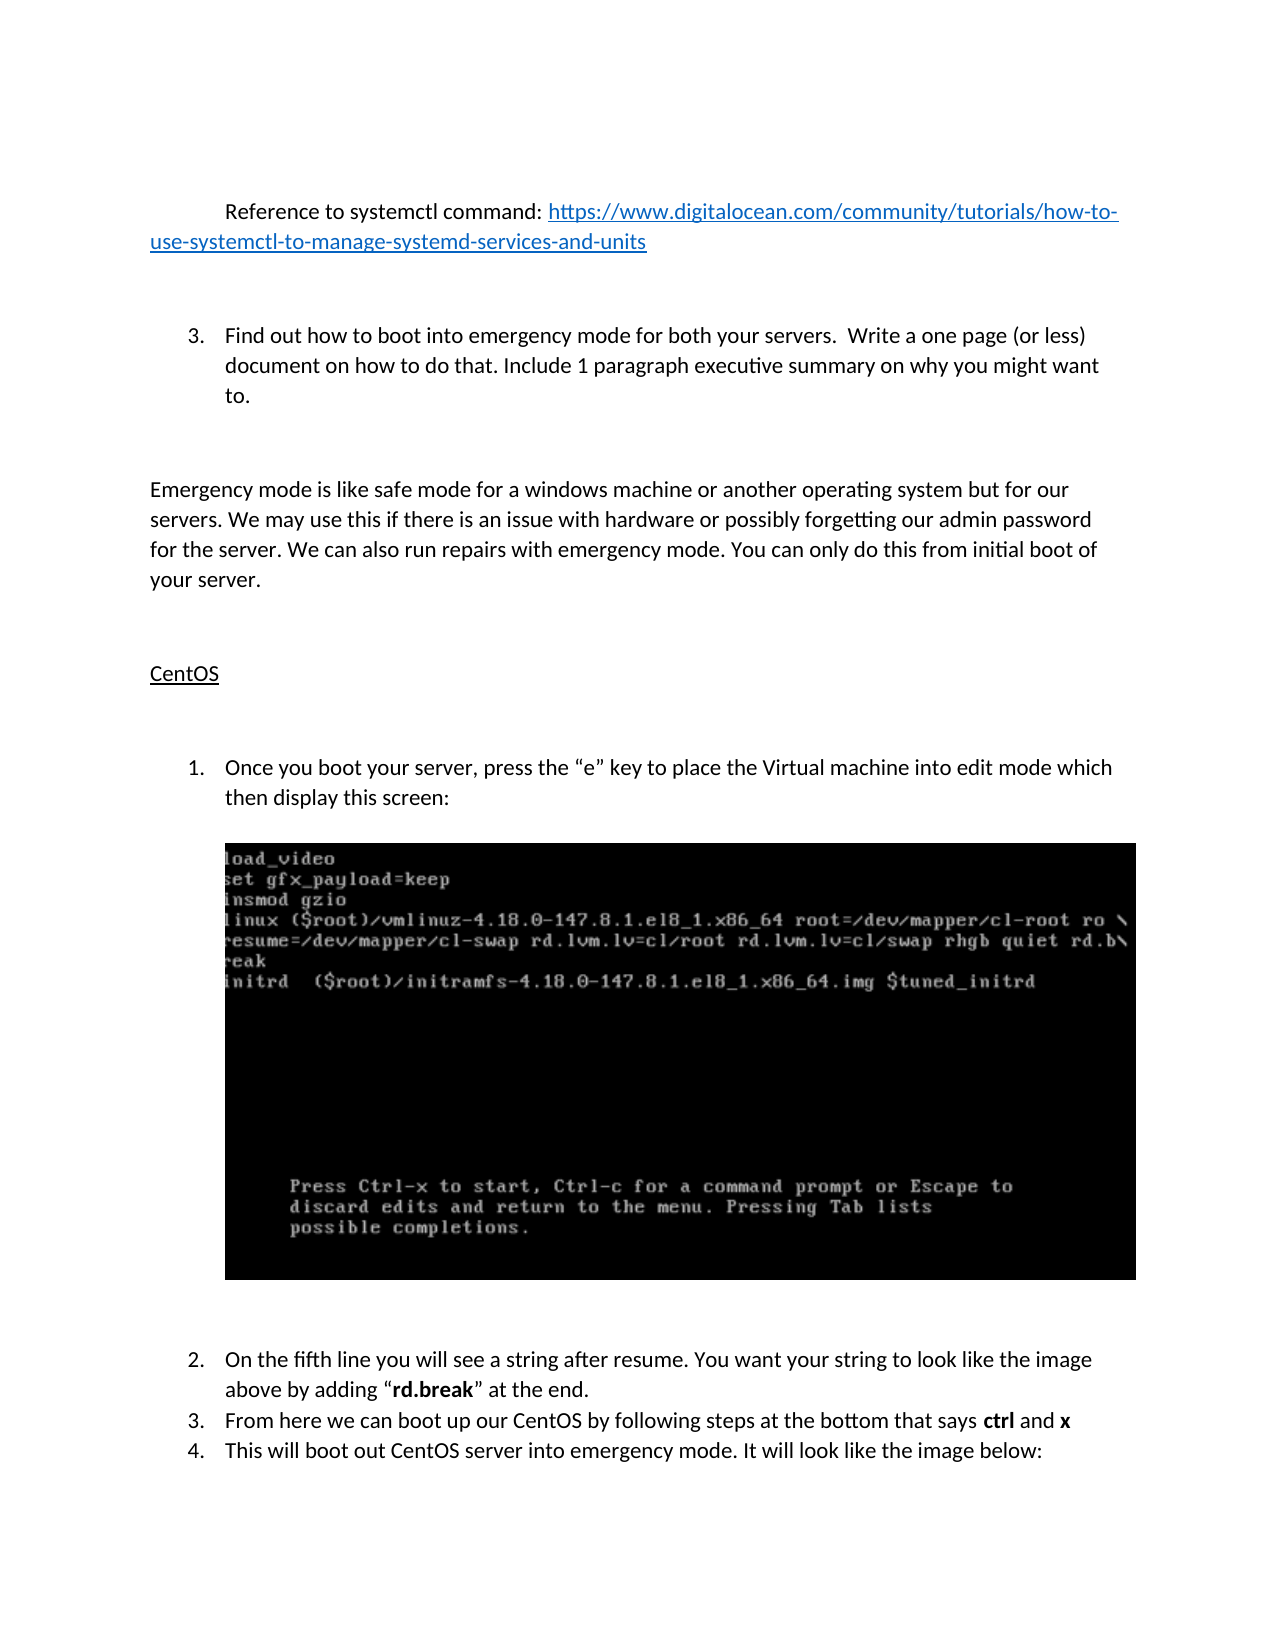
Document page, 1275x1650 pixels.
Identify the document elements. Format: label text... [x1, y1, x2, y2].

text Reference to systemctl command: https://www.digitalocean.com/community/tutorials/how-to-use-systemctl-to-manage-systemd-services-and-units [150, 197, 1125, 255]
list This will boot out CentOS server into emergency mode. It will look like the image below: [187, 1436, 1125, 1464]
text CentOS [150, 659, 1125, 687]
list Find out how to boot into emergency mode for both your servers. Write a one page (or less) document on how to do that. Include 1 paragraph executive summary on why you might want to. [187, 321, 1125, 409]
list Once you boot your server, press the “e” key to place the Virtual machine into edit mode which then display this screen: [187, 753, 1125, 811]
text Emergency mode is like safe mode for a windows machine or another operating system but for our servers. We may use this if there is an issue with hardware or possibly forgetting our admin password for the server. We can also run repairs with emergency mode. You can only do this from initial boot of your server. [150, 475, 1125, 594]
list From here we can boot up our CentOS by following steps at the bottom that says ctrl and x [187, 1406, 1125, 1434]
picture [225, 843, 1136, 1280]
list On the fifth line you will see a string after resume. You want your string to look like the image above by adding “rd.break” at the end. [187, 1345, 1125, 1404]
